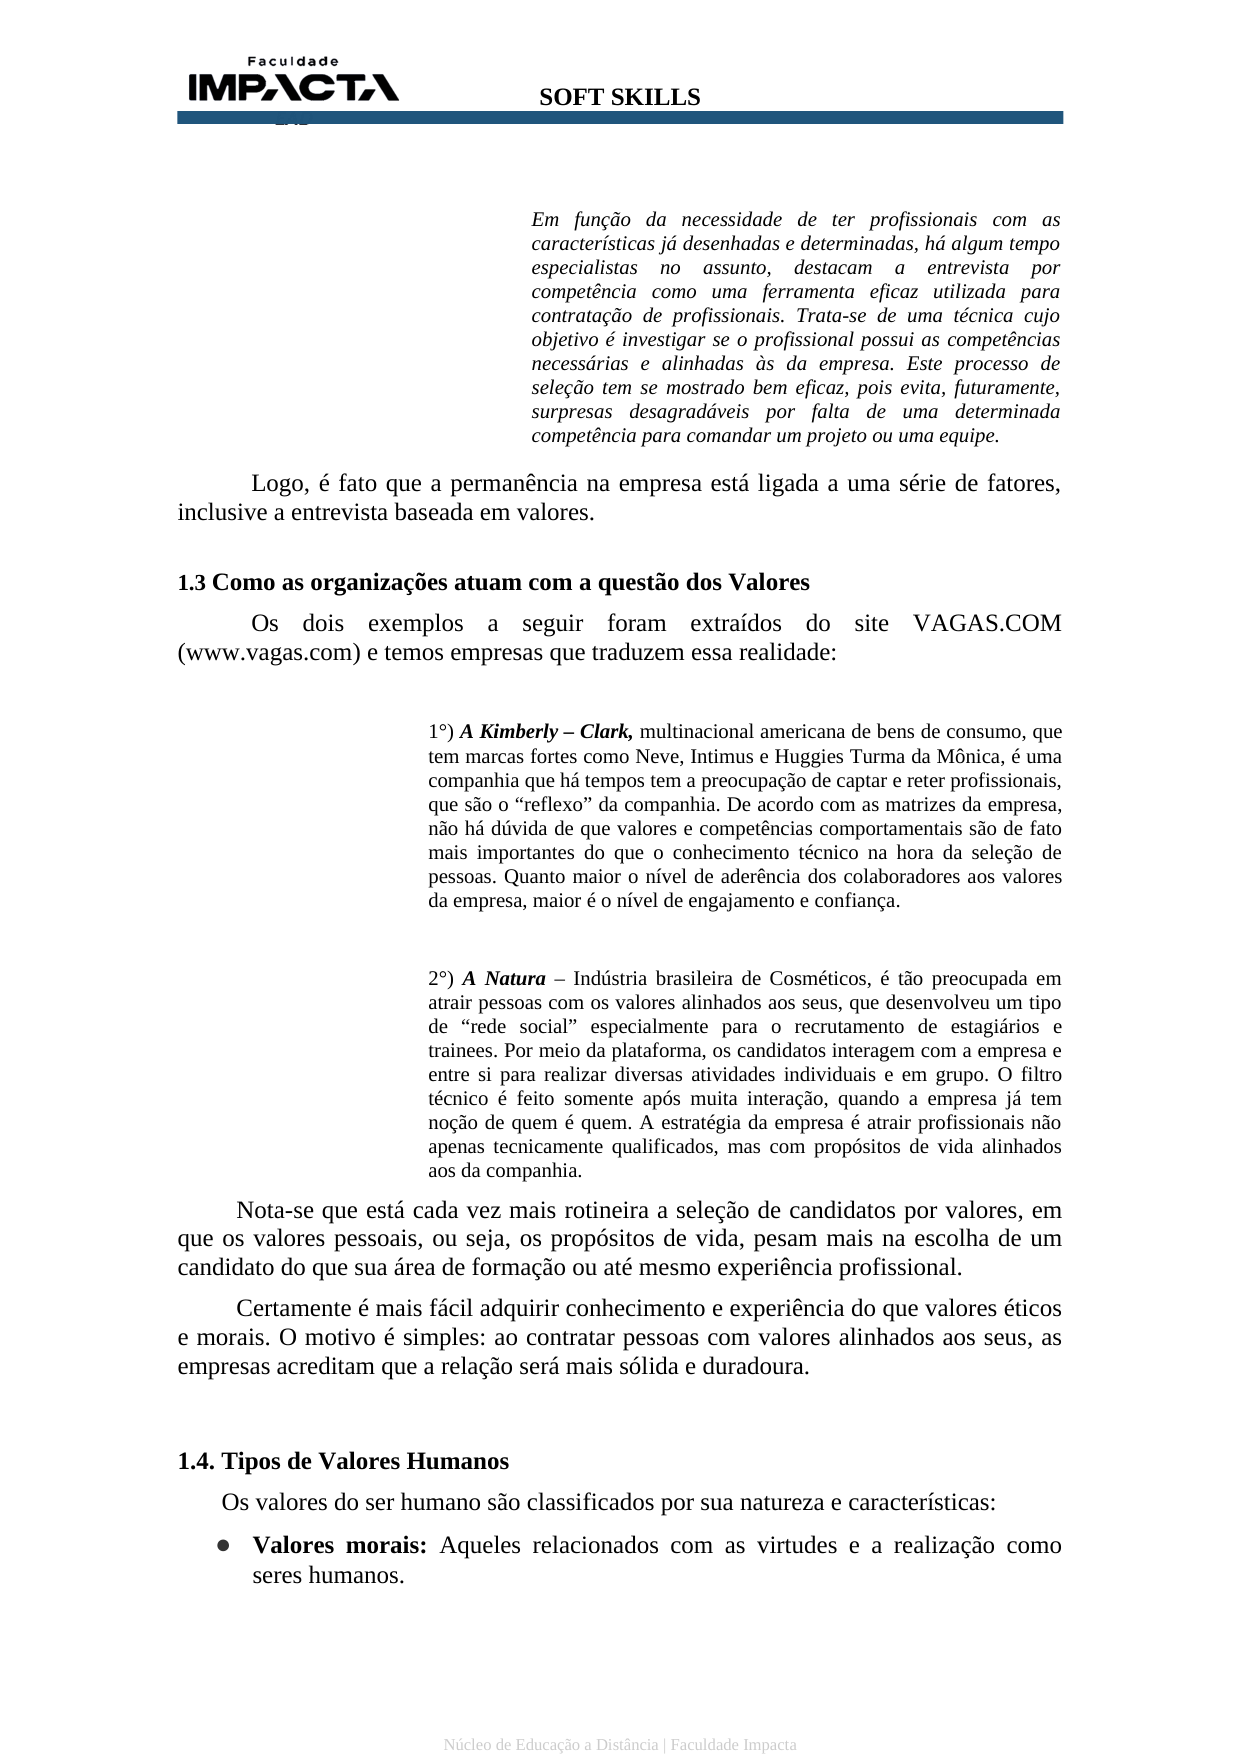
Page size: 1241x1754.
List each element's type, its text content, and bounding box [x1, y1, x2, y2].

list Valores morais: Aqueles relacionados com as virtudes e a realização como seres humanos. [215, 1528, 1063, 1588]
text 1°) A Kimberly – Clark, multinacional americana de bens de consumo, que tem marcas fortes como Neve, Intimus e Huggies Turma da Mônica, é uma companhia que há tempos tem a preocupação de captar e reter profissionais, que são o “reflexo” da companhia. De acordo com as matrizes da empresa, não há dúvida de que valores e competências comportamentais são de fato mais importantes do que o conhecimento técnico na hora da seleção de pessoas. Quanto maior o nível de aderência dos colaboradores aos valores da empresa, maior é o nível de engajamento e confiança. [428, 719, 1063, 912]
text Logo, é fato que a permanência na empresa está ligada a uma série de fatores, inclusive a entrevista baseada em valores. [177, 468, 1063, 526]
text Os valores do ser humano são classificados por sua natureza e características: [177, 1487, 1063, 1516]
picture [177, 48, 1064, 134]
text 2°) A Natura – Indústria brasileira de Cosméticos, é tão preocupada em atrair pessoas com os valores alinhados aos seus, que desenvolveu um tipo de “rede social” especialmente para o recrutamento de estagiários e trainees. Por meio da plataforma, os candidatos interagem com a empresa e entre si para realizar diversas atividades individuais e em grupo. O filtro técnico é feito somente após muita interação, quando a empresa já tem noção de quem é quem. A estratégia da empresa é atrair profissionais não apenas tecnicamente qualificados, mas com propósitos de vida alinhados aos da companhia. [428, 966, 1063, 1182]
text Os dois exemplos a seguir foram extraídos do site VAGAS.COM (www.vagas.com) e temos empresas que traduzem essa realidade: [177, 608, 1063, 666]
subtitle 1.3 Como as organizações atuam com a questão dos Valores [177, 567, 1063, 596]
text Em função da necessidade de ter profissionais com as características já desenhadas e determinadas, há algum tempo especialistas no assunto, destacam a entrevista por competência como uma ferramenta eficaz utilizada para contratação de profissionais. Trata-se de uma técnica cujo objetivo é investigar se o profissional possui as competências necessárias e alinhadas às da empresa. Este processo de seleção tem se mostrado bem eficaz, pois evita, futuramente, surpresas desagradáveis por falta de uma determinada competência para comandar um projeto ou uma equipe. [531, 207, 1063, 447]
text Nota-se que está cada vez mais rotineira a seleção de candidatos por valores, em que os valores pessoais, ou seja, os propósitos de vida, pesam mais na escolha de um candidato do que sua área de formação ou até mesmo experiência profissional. [177, 1195, 1063, 1281]
text 1.4. Tipos de Valores Humanos [177, 1446, 1063, 1475]
text Certamente é mais fácil adquirir conhecimento e experiência do que valores éticos e morais. O motivo é simples: ao contratar pessoas com valores alinhados aos seus, as empresas acreditam que a relação será mais sólida e duradoura. [177, 1293, 1063, 1380]
